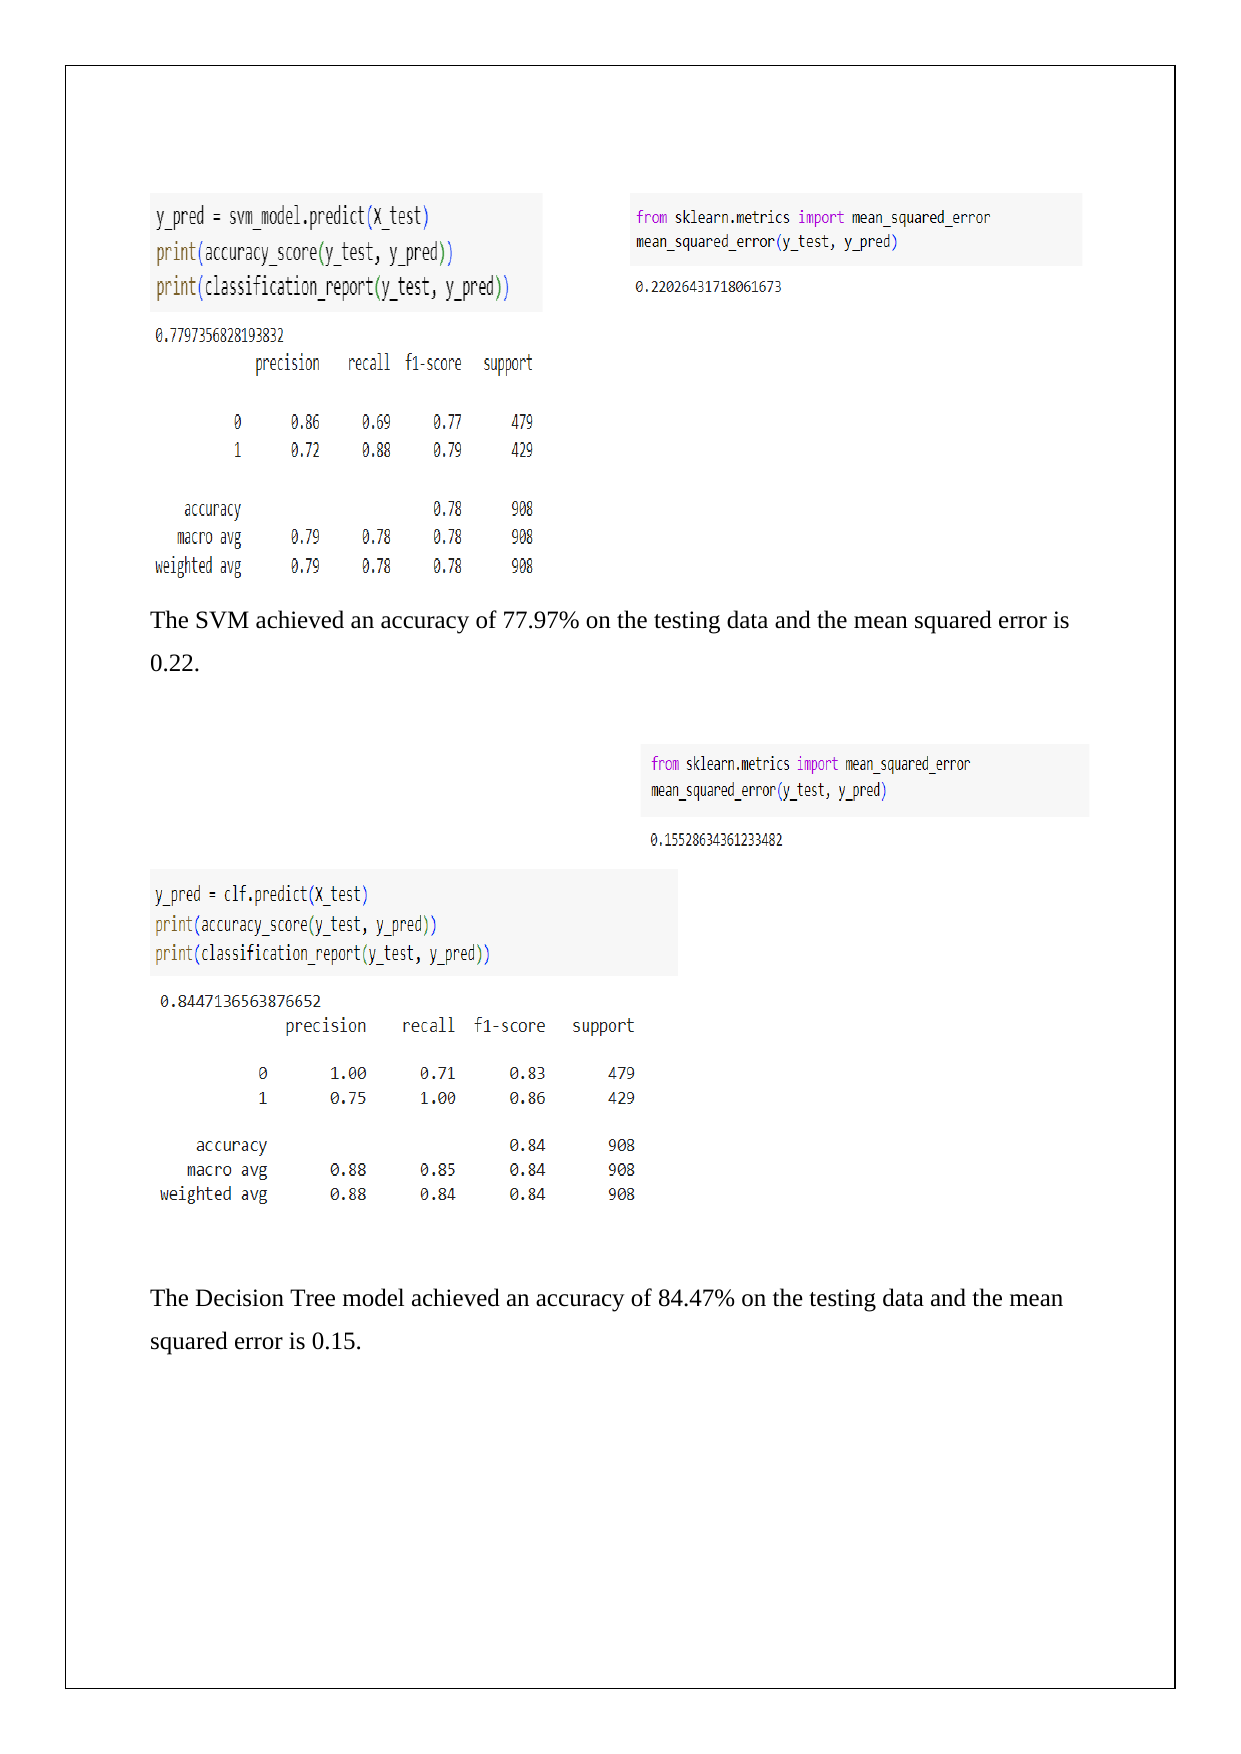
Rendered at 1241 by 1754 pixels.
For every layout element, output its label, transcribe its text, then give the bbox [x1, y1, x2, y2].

picture [150, 193, 543, 312]
text The Decision Tree model achieved an accuracy of 84.47% on the testing data and the mean squared error is 0.15. [150, 1283, 1090, 1354]
picture [630, 193, 1083, 306]
picture [150, 325, 757, 592]
picture [150, 988, 644, 1227]
picture [150, 869, 678, 976]
picture [640, 744, 1090, 857]
text The SVM achieved an accuracy of 77.97% on the testing data and the mean squared error is 0.22. [150, 605, 1090, 677]
